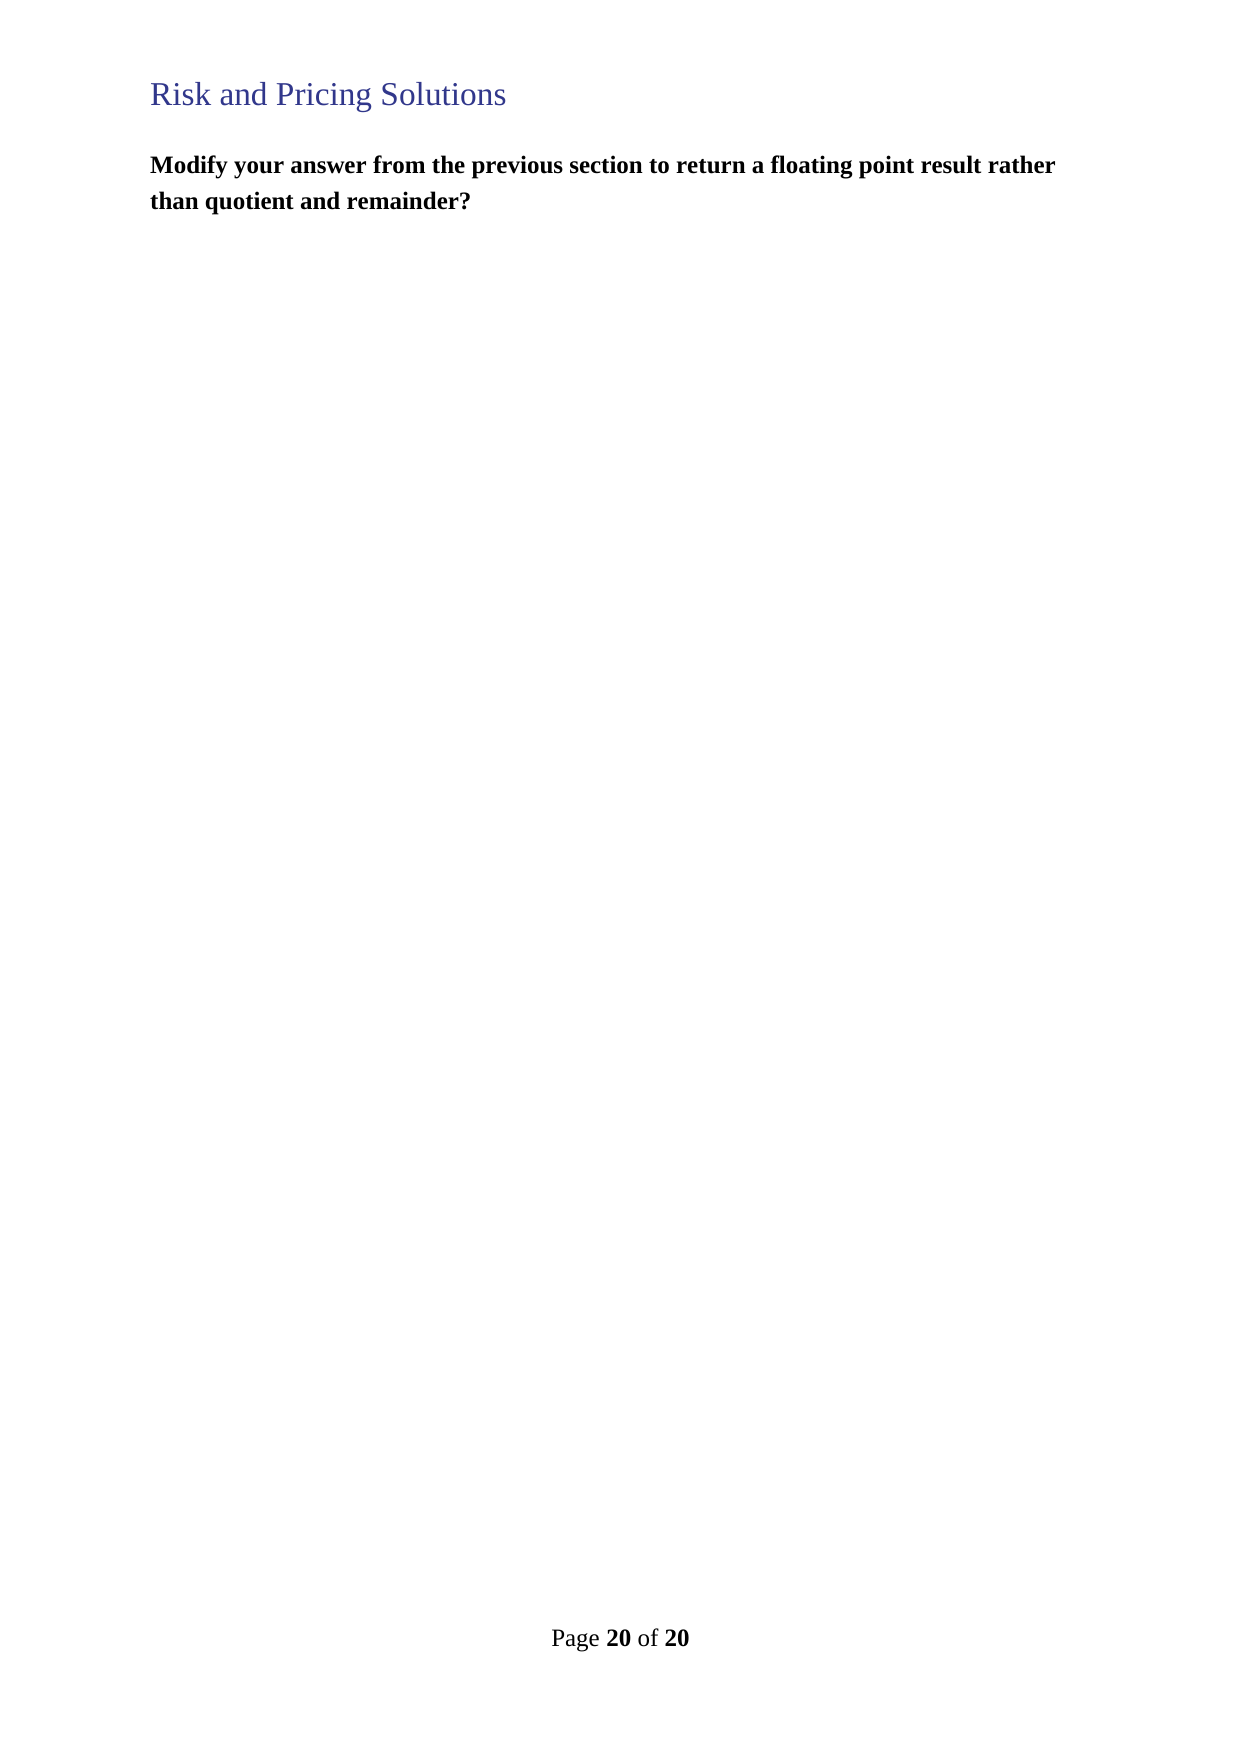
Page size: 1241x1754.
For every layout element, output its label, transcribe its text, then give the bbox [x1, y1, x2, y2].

text Modify your answer from the previous section to return a floating point result rather than quotient and remainder? [150, 150, 1090, 215]
